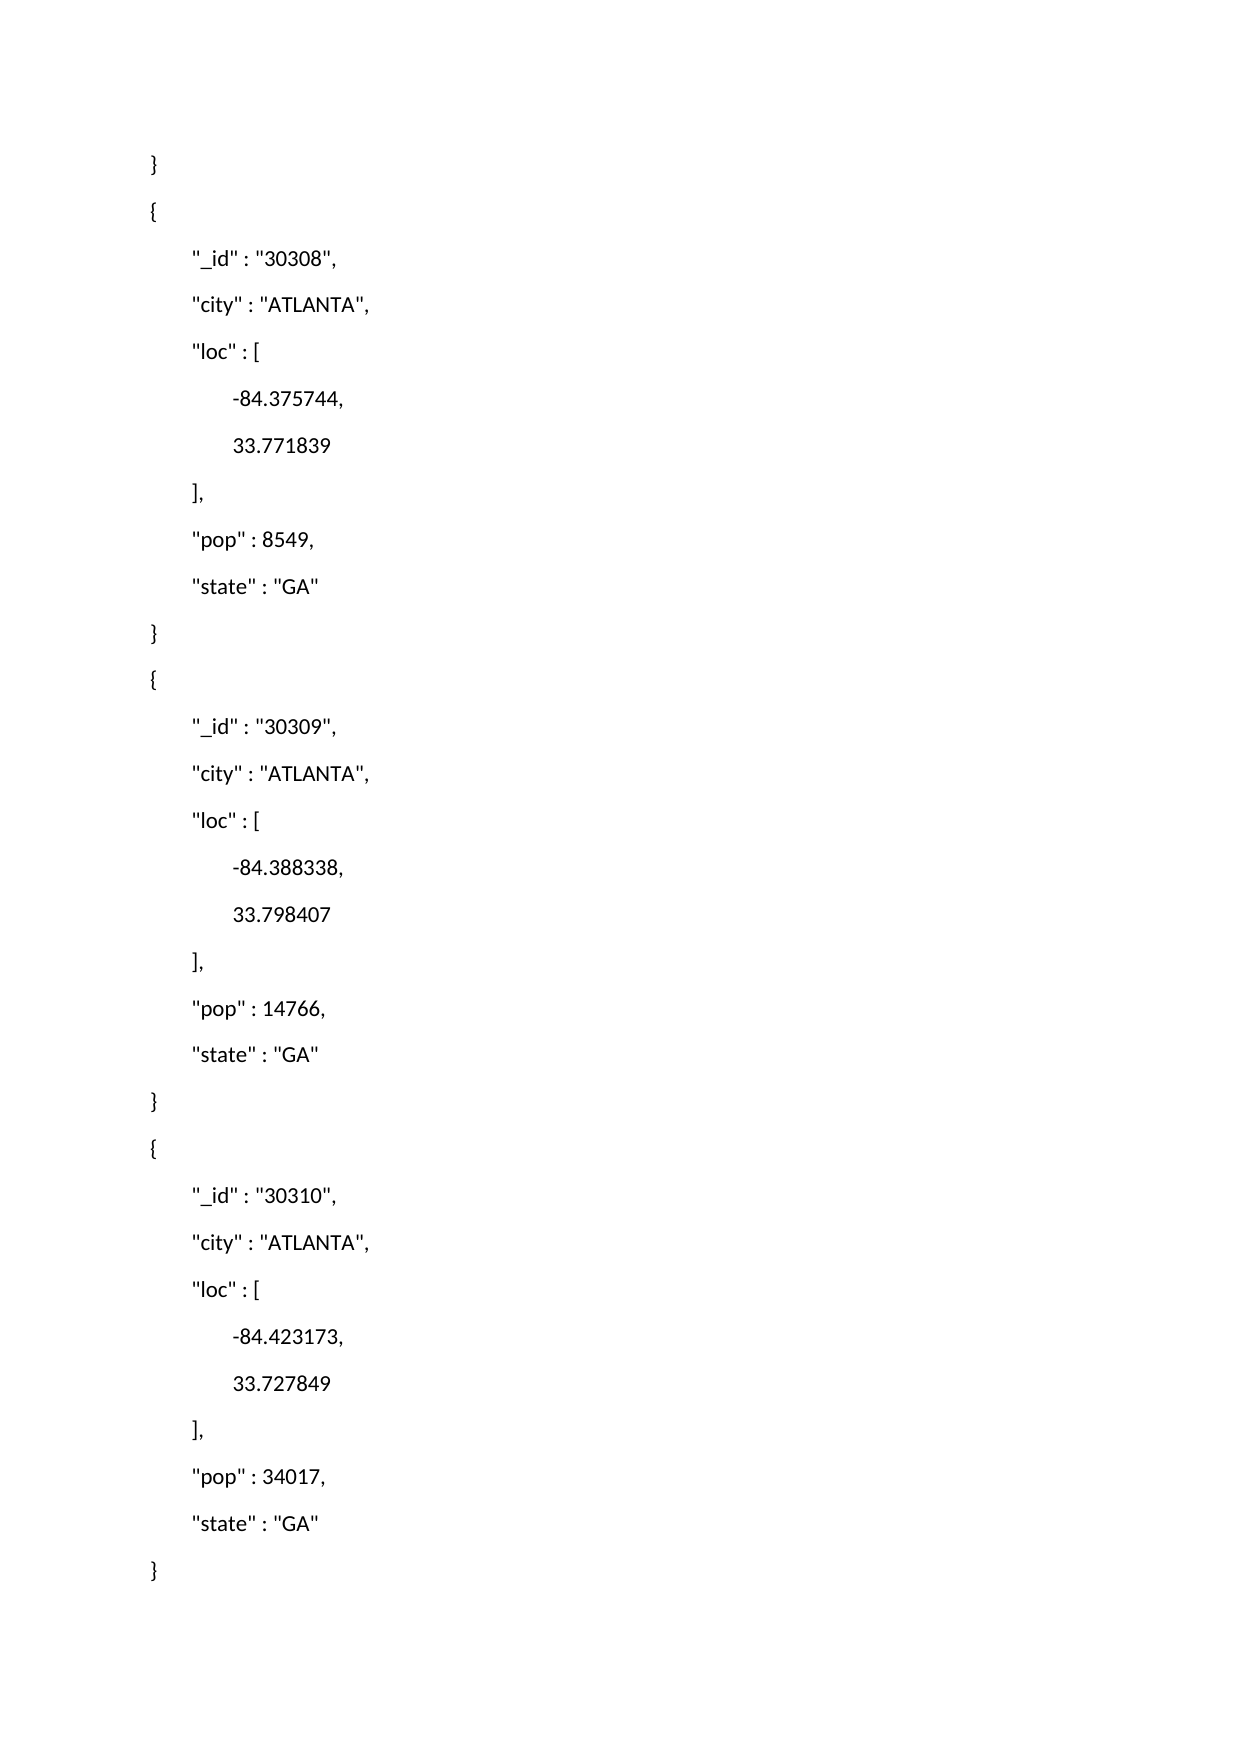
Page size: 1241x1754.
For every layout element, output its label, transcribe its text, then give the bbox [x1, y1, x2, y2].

text "_id" : "30310", [150, 1181, 1090, 1209]
text "pop" : 34017, [150, 1462, 1090, 1491]
text -84.388338, [150, 853, 1090, 881]
text "city" : "ATLANTA", [150, 759, 1090, 787]
text 33.727849 [150, 1369, 1090, 1397]
text "_id" : "30308", [150, 244, 1090, 272]
text "state" : "GA" [150, 1041, 1090, 1069]
text { [150, 666, 1090, 694]
text } [150, 1087, 1090, 1116]
text } [150, 1556, 1090, 1584]
text } [150, 150, 1090, 178]
text { [150, 197, 1090, 225]
text ], [150, 478, 1090, 506]
text -84.423173, [150, 1322, 1090, 1350]
text "state" : "GA" [150, 572, 1090, 600]
text } [150, 619, 1090, 647]
text 33.798407 [150, 900, 1090, 928]
text "loc" : [ [150, 337, 1090, 366]
text "pop" : 8549, [150, 525, 1090, 553]
text 33.771839 [150, 431, 1090, 459]
text "_id" : "30309", [150, 712, 1090, 741]
text "loc" : [ [150, 806, 1090, 834]
text "loc" : [ [150, 1275, 1090, 1303]
text "pop" : 14766, [150, 994, 1090, 1022]
text "city" : "ATLANTA", [150, 291, 1090, 319]
text -84.375744, [150, 384, 1090, 412]
text ], [150, 947, 1090, 975]
text "state" : "GA" [150, 1509, 1090, 1537]
text { [150, 1134, 1090, 1162]
text ], [150, 1416, 1090, 1444]
text "city" : "ATLANTA", [150, 1228, 1090, 1256]
